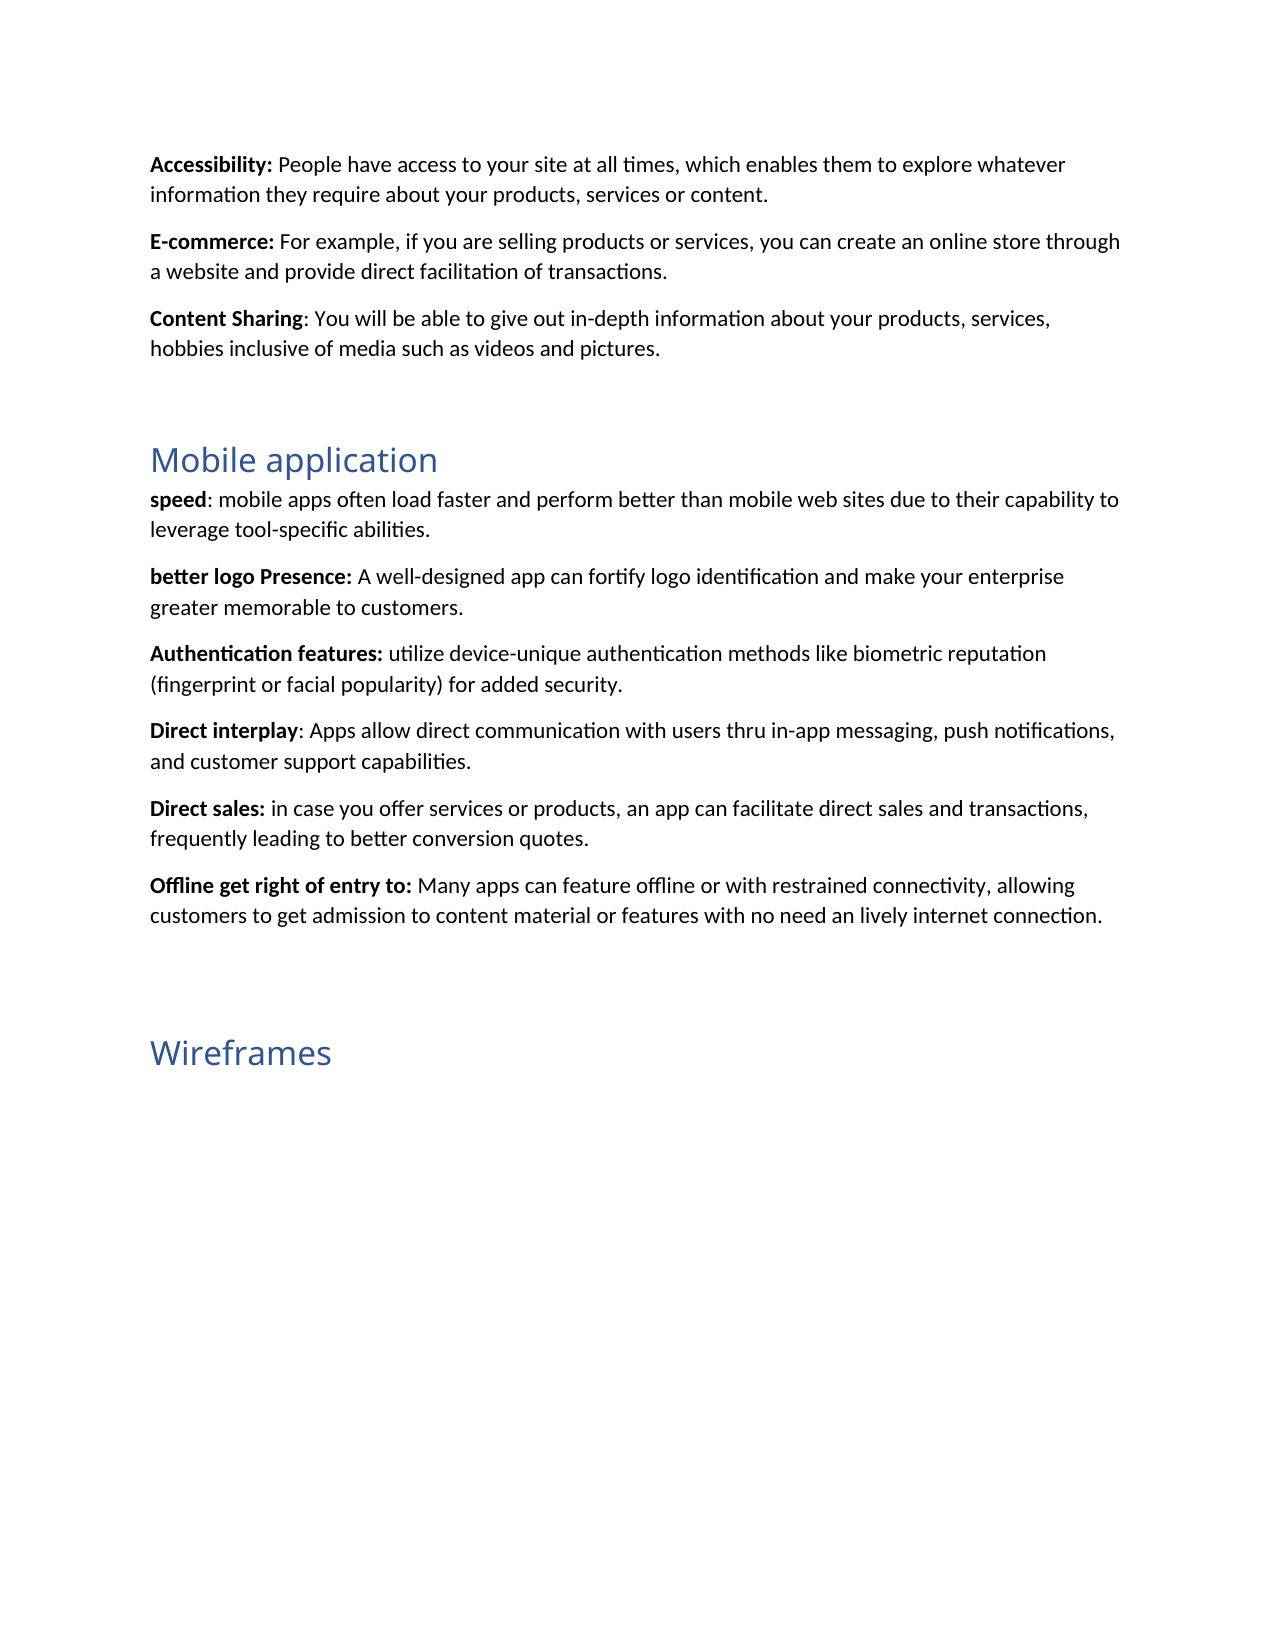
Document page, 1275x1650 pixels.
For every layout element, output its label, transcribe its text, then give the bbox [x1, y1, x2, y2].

text Offline get right of entry to: Many apps can feature offline or with restrained connectivity, allowing customers to get admission to content material or features with no need an lively internet connection. [150, 871, 1125, 929]
text Content Sharing: You will be able to give out in-depth information about your products, services, hobbies inclusive of media such as videos and pictures. [150, 304, 1125, 362]
text Accessibility: People have access to your site at all times, which enables them to explore whatever information they require about your products, services or content. [150, 150, 1125, 208]
text Direct sales: in case you offer services or products, an app can facilitate direct sales and transactions, frequently leading to better conversion quotes. [150, 794, 1125, 852]
text Authentication features: utilize device-unique authentication methods like biometric reputation (fingerprint or facial popularity) for added security. [150, 639, 1125, 698]
text speed: mobile apps often load faster and perform better than mobile web sites due to their capability to leverage tool-specific abilities. [150, 485, 1125, 544]
text Direct interplay: Apps allow direct communication with users thru in-app messaging, push notifications, and customer support capabilities. [150, 717, 1125, 775]
text E-commerce: For example, if you are selling products or services, you can create an online store through a website and provide direct facilitation of transactions. [150, 227, 1125, 285]
subtitle Mobile application [150, 436, 1125, 482]
subtitle Wireframes [150, 1030, 1125, 1076]
text better logo Presence: A well-designed app can fortify logo identification and make your enterprise greater memorable to customers. [150, 562, 1125, 621]
